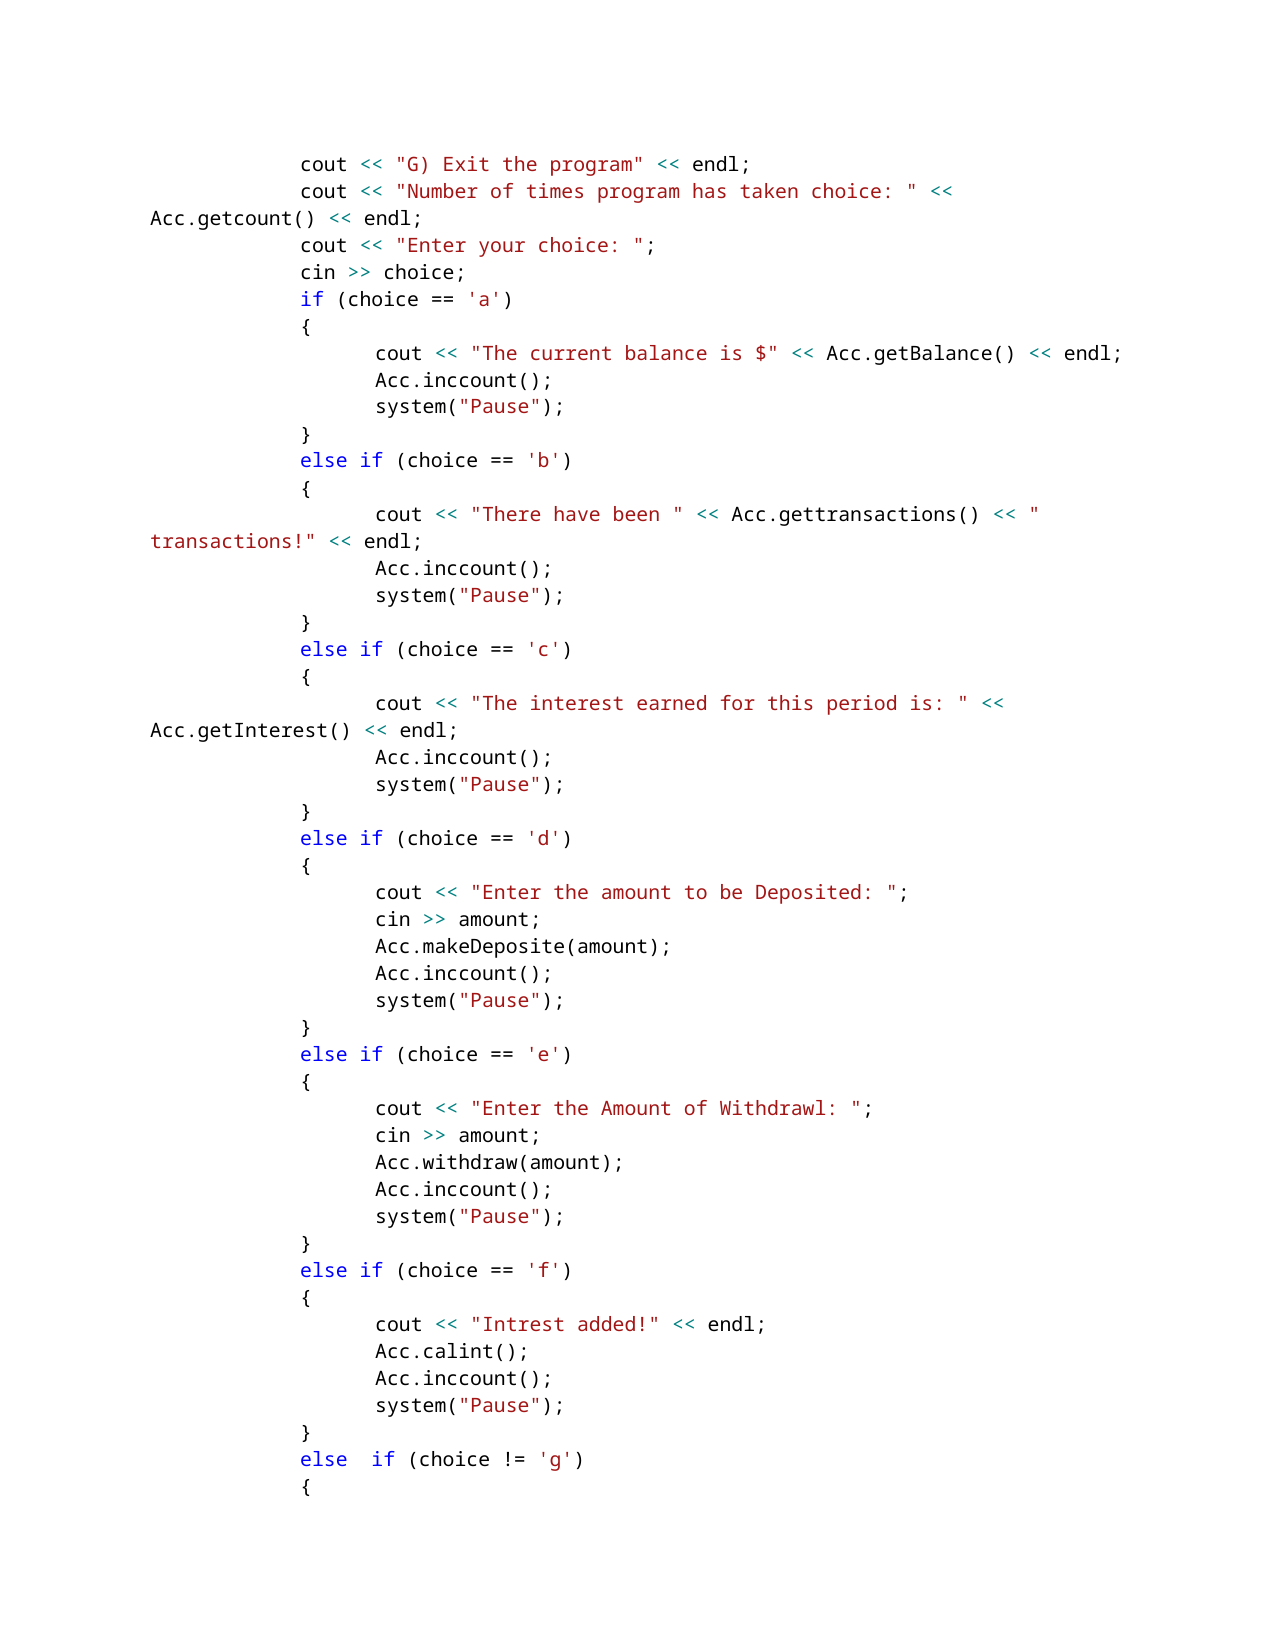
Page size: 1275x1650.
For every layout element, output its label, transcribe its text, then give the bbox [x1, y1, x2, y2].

text cout << "Number of times program has taken choice: " << Acc.getcount() << endl; [150, 177, 1125, 231]
text Acc.inccount(); [150, 743, 1125, 771]
text system("Pause"); [150, 582, 1125, 609]
text else if (choice == 'c') [150, 636, 1125, 663]
text cin >> choice; [150, 258, 1125, 285]
text } [150, 1229, 1125, 1256]
text cout << "Enter the amount to be Deposited: "; [150, 878, 1125, 905]
text Acc.inccount(); [150, 366, 1125, 393]
text else if (choice == 'b') [150, 447, 1125, 474]
text cout << "The interest earned for this period is: " << Acc.getInterest() << endl; [150, 689, 1125, 743]
text } [150, 1418, 1125, 1445]
text else if (choice != 'g') [150, 1445, 1125, 1472]
text cout << "There have been " << Acc.gettransactions() << " transactions!" << endl; [150, 501, 1125, 555]
text cout << "The current balance is $" << Acc.getBalance() << endl; [150, 339, 1125, 366]
text system("Pause"); [150, 393, 1125, 420]
text { [150, 1067, 1125, 1094]
text cout << "Enter your choice: "; [150, 231, 1125, 258]
text } [150, 1013, 1125, 1040]
text cout << "Intrest added!" << endl; [150, 1310, 1125, 1337]
text { [150, 851, 1125, 878]
text cout << "Enter the Amount of Withdrawl: "; [150, 1094, 1125, 1121]
text else if (choice == 'f') [150, 1256, 1125, 1283]
text { [150, 1283, 1125, 1310]
text } [150, 609, 1125, 636]
text system("Pause"); [150, 986, 1125, 1013]
text { [150, 312, 1125, 339]
text { [150, 1472, 1125, 1499]
text Acc.makeDeposite(amount); [150, 932, 1125, 959]
text system("Pause"); [150, 1391, 1125, 1418]
text Acc.inccount(); [150, 1175, 1125, 1202]
text Acc.withdraw(amount); [150, 1148, 1125, 1175]
text { [150, 663, 1125, 689]
text else if (choice == 'd') [150, 824, 1125, 851]
text Acc.inccount(); [150, 555, 1125, 582]
text } [150, 797, 1125, 824]
text system("Pause"); [150, 771, 1125, 797]
text if (choice == 'a') [150, 285, 1125, 312]
text system("Pause"); [150, 1202, 1125, 1229]
text else if (choice == 'e') [150, 1040, 1125, 1067]
text cin >> amount; [150, 1121, 1125, 1148]
text { [150, 474, 1125, 501]
text cin >> amount; [150, 905, 1125, 932]
text Acc.inccount(); [150, 959, 1125, 986]
text cout << "G) Exit the program" << endl; [150, 150, 1125, 177]
text Acc.inccount(); [150, 1364, 1125, 1391]
text Acc.calint(); [150, 1337, 1125, 1364]
text } [150, 420, 1125, 447]
